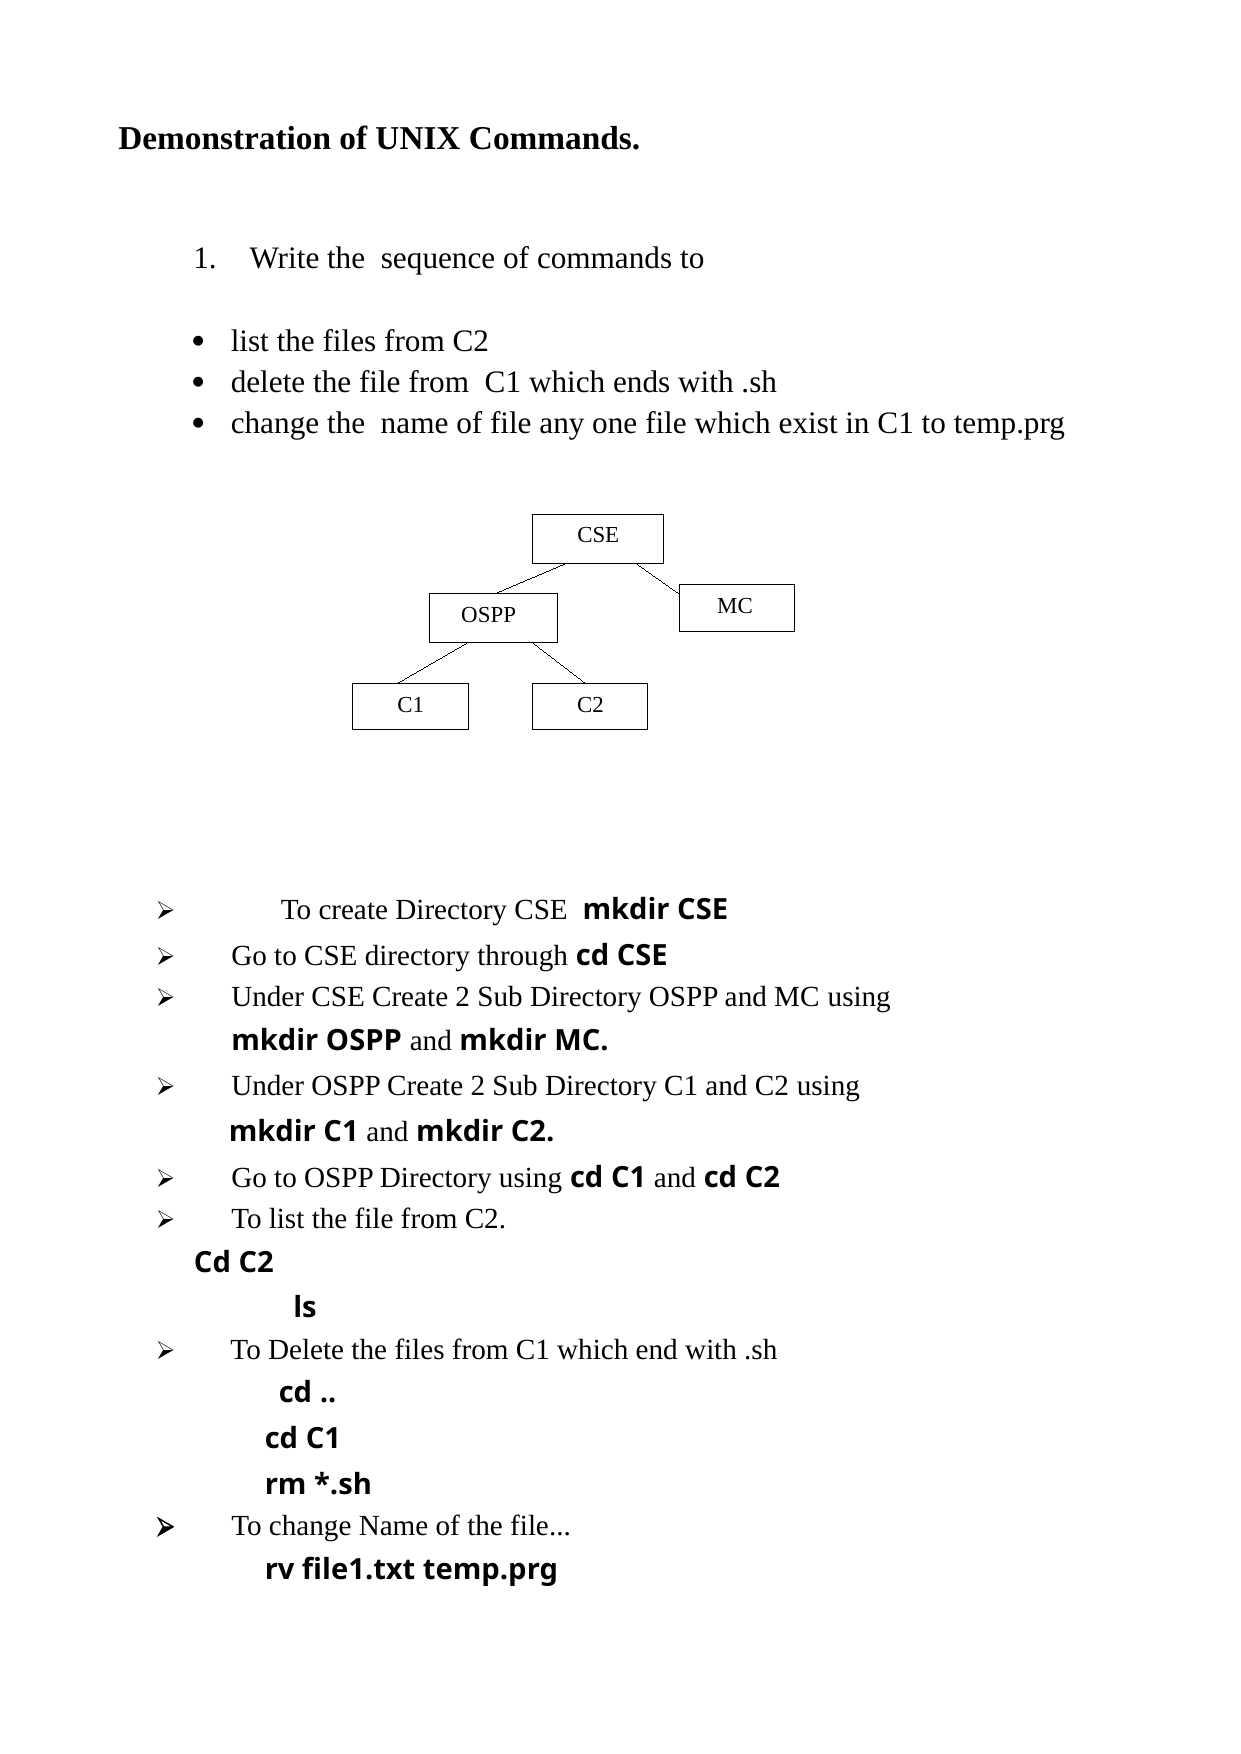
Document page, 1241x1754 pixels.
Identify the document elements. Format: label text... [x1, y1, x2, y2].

list change the name of file any one file which exist in C1 to temp.prg [193, 404, 1122, 440]
list Under OSPP Create 2 Sub Directory C1 and C2 using mkdir C1 and mkdir C2. [156, 1064, 1122, 1150]
text rm *.sh [118, 1463, 1122, 1503]
list mkdir OSPP and mkdir MC. [193, 1019, 1122, 1059]
text cd C1 [118, 1417, 1122, 1457]
text ls [118, 1287, 1122, 1326]
list Under CSE Create 2 Sub Directory OSPP and MC using [156, 979, 1122, 1013]
text rv file1.txt temp.prg [118, 1548, 1122, 1588]
list Go to OSPP Directory using cd C1 and cd C2 [156, 1156, 1122, 1196]
list list the files from C2 [193, 322, 1122, 358]
list delete the file from C1 which ends with .sh [193, 363, 1122, 399]
text cd .. [118, 1372, 1122, 1411]
list To list the file from C2. [156, 1201, 1122, 1235]
list To change Name of the file... [156, 1508, 1122, 1542]
list To Delete the files from C1 which end with .sh [156, 1332, 1122, 1366]
list Go to CSE directory through cd CSE [156, 934, 1122, 973]
list Write the sequence of commands to [193, 239, 1122, 275]
text Cd C2 [118, 1241, 1122, 1281]
text Demonstration of UNIX Commands. [118, 118, 1122, 156]
list To create Directory CSE mkdir CSE [156, 888, 1122, 928]
